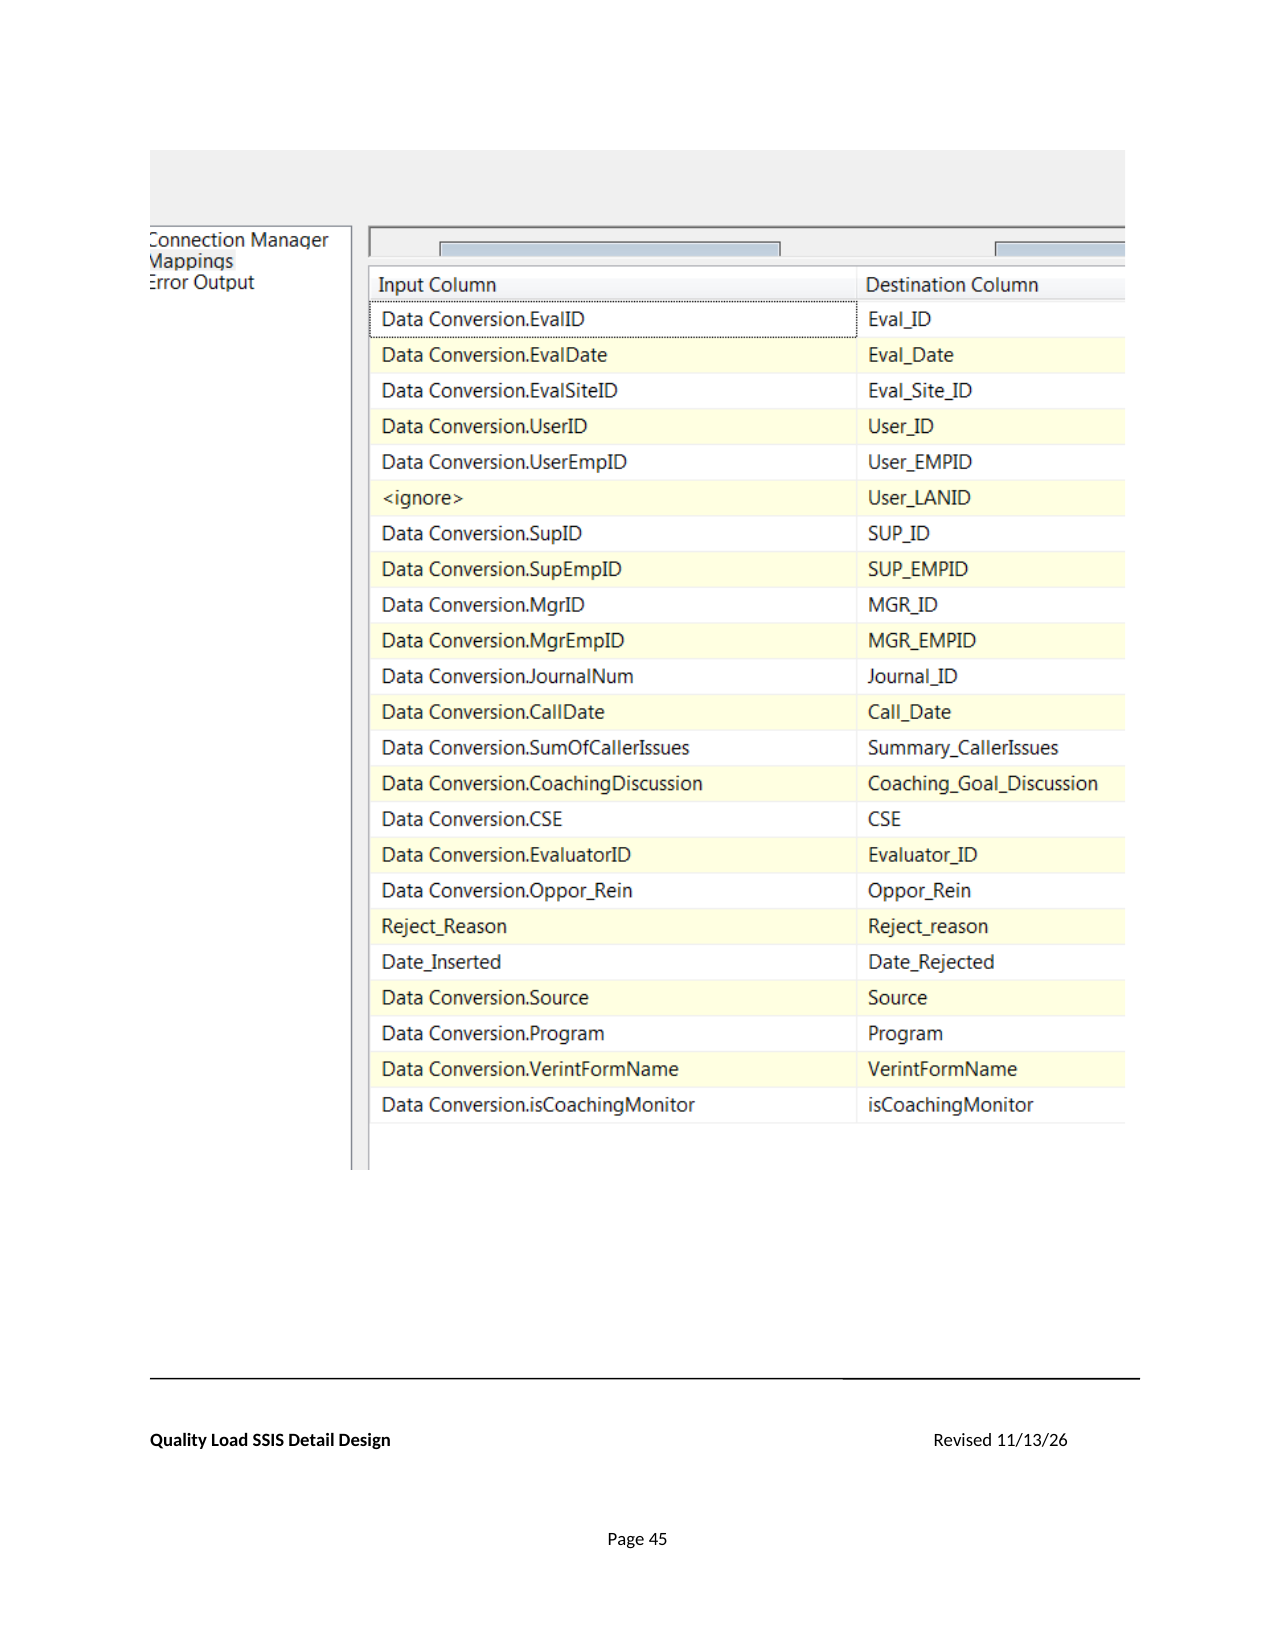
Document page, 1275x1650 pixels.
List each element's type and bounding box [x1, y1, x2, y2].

picture [150, 150, 1125, 1170]
